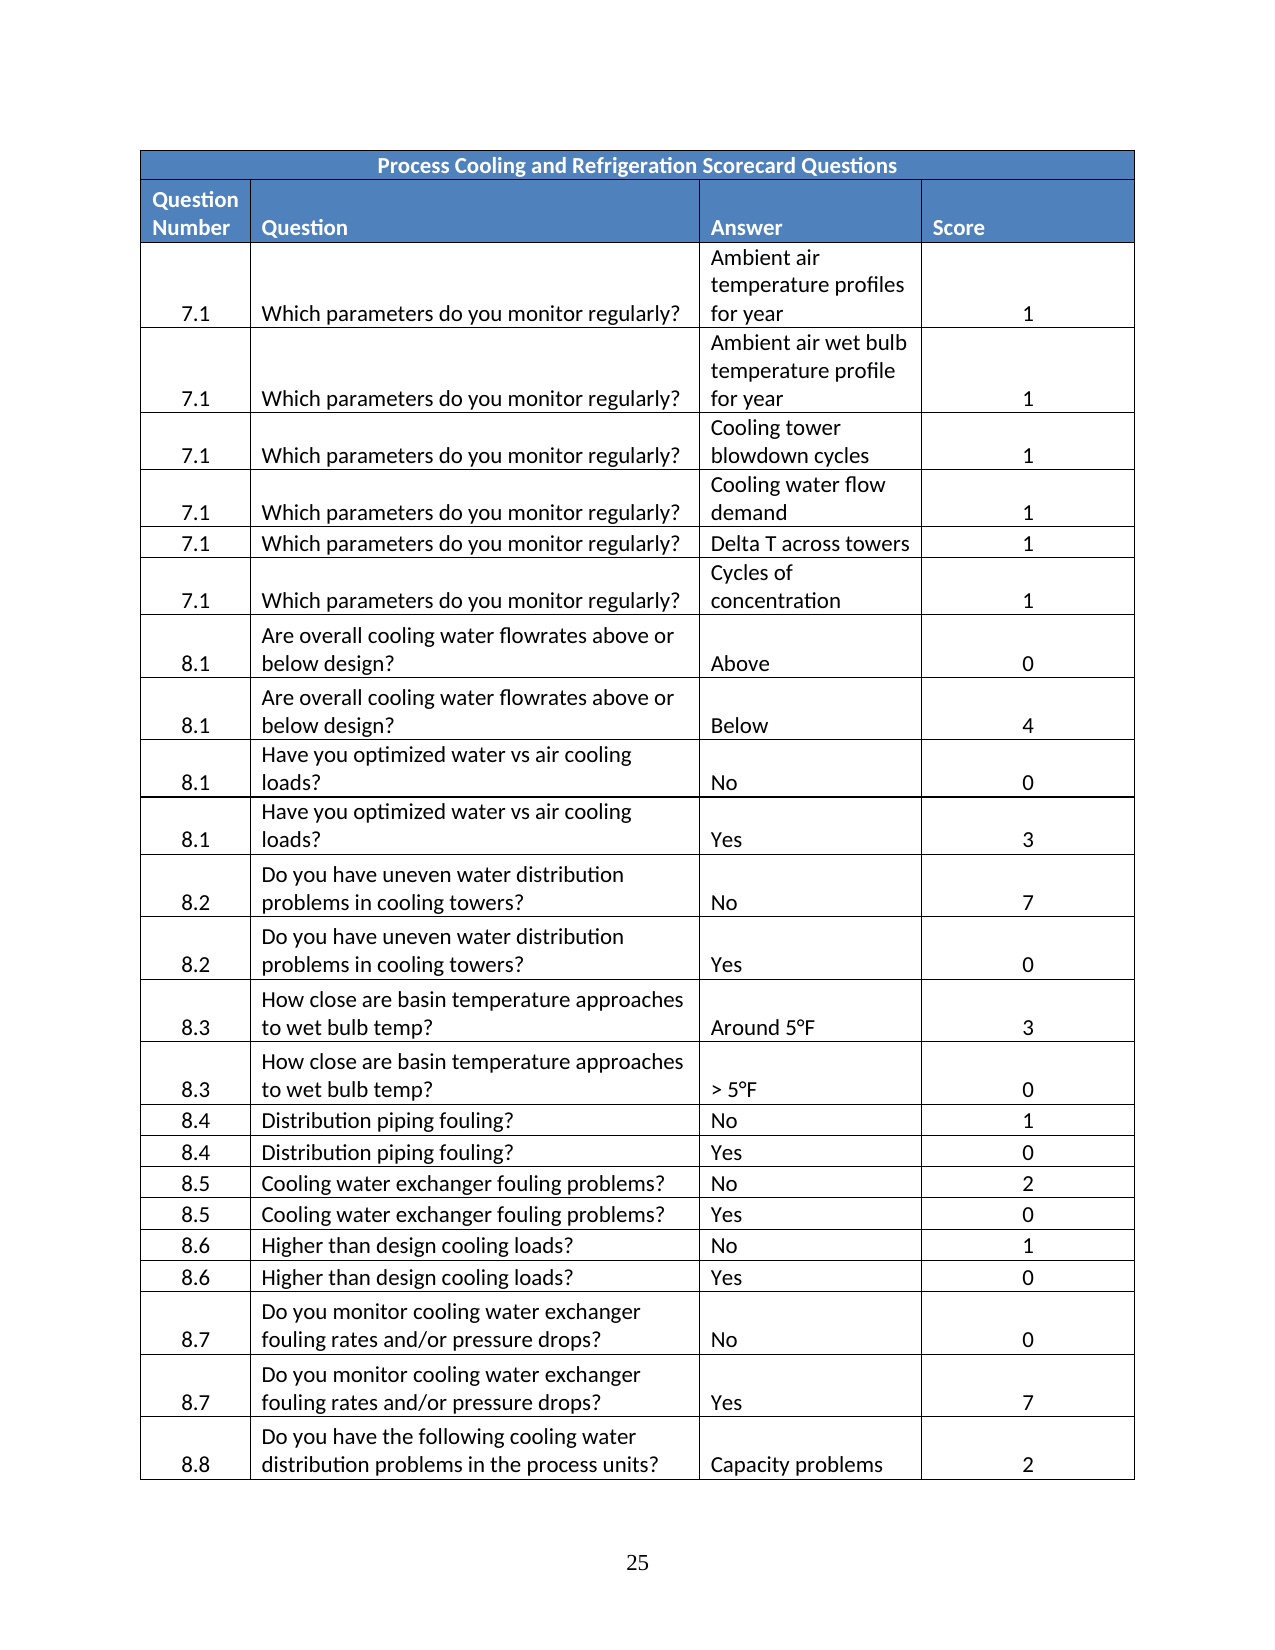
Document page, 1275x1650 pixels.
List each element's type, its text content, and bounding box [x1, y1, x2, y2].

table_cell 7.1 [141, 413, 250, 469]
table_cell Are overall cooling water flowrates above or below design? [251, 678, 699, 739]
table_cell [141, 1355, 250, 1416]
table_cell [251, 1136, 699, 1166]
table_cell Around 5°F [700, 980, 921, 1041]
table_cell 8.1 [141, 678, 250, 739]
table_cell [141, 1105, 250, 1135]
table_cell 8.3 [141, 1042, 250, 1103]
table_cell Question [251, 180, 699, 242]
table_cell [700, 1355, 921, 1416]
table_cell 7.1 [141, 470, 250, 526]
table_cell Which parameters do you monitor regularly? [251, 413, 699, 469]
table_cell Which parameters do you monitor regularly? [251, 328, 699, 412]
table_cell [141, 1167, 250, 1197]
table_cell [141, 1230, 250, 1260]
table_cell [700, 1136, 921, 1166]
table_cell Answer [700, 180, 921, 242]
table_cell Below [700, 678, 921, 739]
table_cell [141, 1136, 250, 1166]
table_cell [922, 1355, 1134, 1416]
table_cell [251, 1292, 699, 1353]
table_cell 7 [922, 855, 1134, 916]
table_cell Cooling tower blowdown cycles [700, 413, 921, 469]
table_cell Are overall cooling water flowrates above or below design? [251, 615, 699, 677]
table_cell 7.1 [141, 243, 250, 327]
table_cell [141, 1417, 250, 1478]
table_cell 7.1 [141, 558, 250, 614]
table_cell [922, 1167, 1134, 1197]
table_cell Yes [700, 917, 921, 978]
table_cell Do you have uneven water distribution problems in cooling towers? [251, 855, 699, 916]
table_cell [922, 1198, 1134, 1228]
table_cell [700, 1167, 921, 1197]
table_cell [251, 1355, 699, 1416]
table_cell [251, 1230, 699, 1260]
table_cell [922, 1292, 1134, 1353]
table_cell 1 [922, 527, 1134, 557]
table_cell 3 [922, 980, 1134, 1041]
table_cell 8.2 [141, 917, 250, 978]
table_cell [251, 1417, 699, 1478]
table_cell 8.1 [141, 798, 250, 853]
table_cell Which parameters do you monitor regularly? [251, 527, 699, 557]
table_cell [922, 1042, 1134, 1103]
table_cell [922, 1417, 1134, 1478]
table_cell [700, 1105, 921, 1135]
table_header Process Cooling and Refrigeration Scorecard Questions [141, 151, 1134, 179]
table_cell How close are basin temperature approaches to wet bulb temp? [251, 980, 699, 1041]
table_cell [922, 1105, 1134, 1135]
table_cell 7.1 [141, 328, 250, 412]
table_cell 8.3 [141, 980, 250, 1041]
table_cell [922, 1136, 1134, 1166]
table_cell 3 [922, 798, 1134, 853]
table_cell Do you have uneven water distribution problems in cooling towers? [251, 917, 699, 978]
table_cell Score [922, 180, 1134, 242]
table_cell 8.2 [141, 855, 250, 916]
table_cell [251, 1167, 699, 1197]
table_cell 1 [922, 243, 1134, 327]
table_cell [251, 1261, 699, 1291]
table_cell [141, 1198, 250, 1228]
table_cell No [700, 855, 921, 916]
table_cell 4 [922, 678, 1134, 739]
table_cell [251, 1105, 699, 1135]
table_cell Question Number [141, 180, 250, 242]
table_cell Cooling water flow demand [700, 470, 921, 526]
table_cell 0 [922, 615, 1134, 677]
table_cell 0 [922, 740, 1134, 796]
table_cell 0 [922, 917, 1134, 978]
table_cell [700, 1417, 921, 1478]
table_cell Which parameters do you monitor regularly? [251, 558, 699, 614]
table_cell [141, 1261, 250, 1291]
table_cell 8.1 [141, 615, 250, 677]
table_cell 1 [922, 328, 1134, 412]
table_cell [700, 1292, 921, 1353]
table_cell Delta T across towers [700, 527, 921, 557]
table_cell 8.1 [141, 740, 250, 796]
table_cell Have you optimized water vs air cooling loads? [251, 798, 699, 853]
table_cell Above [700, 615, 921, 677]
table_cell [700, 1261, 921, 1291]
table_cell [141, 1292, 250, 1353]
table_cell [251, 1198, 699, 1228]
table_cell Have you optimized water vs air cooling loads? [251, 740, 699, 796]
table_cell Which parameters do you monitor regularly? [251, 243, 699, 327]
table_cell Which parameters do you monitor regularly? [251, 470, 699, 526]
table_cell 7.1 [141, 527, 250, 557]
table_cell Ambient air wet bulb temperature profile for year [700, 328, 921, 412]
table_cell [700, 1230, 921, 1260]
table_cell Ambient air temperature profiles for year [700, 243, 921, 327]
table_cell Yes [700, 798, 921, 853]
table_cell How close are basin temperature approaches to wet bulb temp? [251, 1042, 699, 1103]
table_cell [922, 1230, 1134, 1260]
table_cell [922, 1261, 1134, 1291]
table_cell 1 [922, 470, 1134, 526]
table_cell 1 [922, 413, 1134, 469]
table_cell > 5°F [700, 1042, 921, 1103]
table_cell 1 [922, 558, 1134, 614]
table_cell No [700, 740, 921, 796]
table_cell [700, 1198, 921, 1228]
table_cell Cycles of concentration [700, 558, 921, 614]
